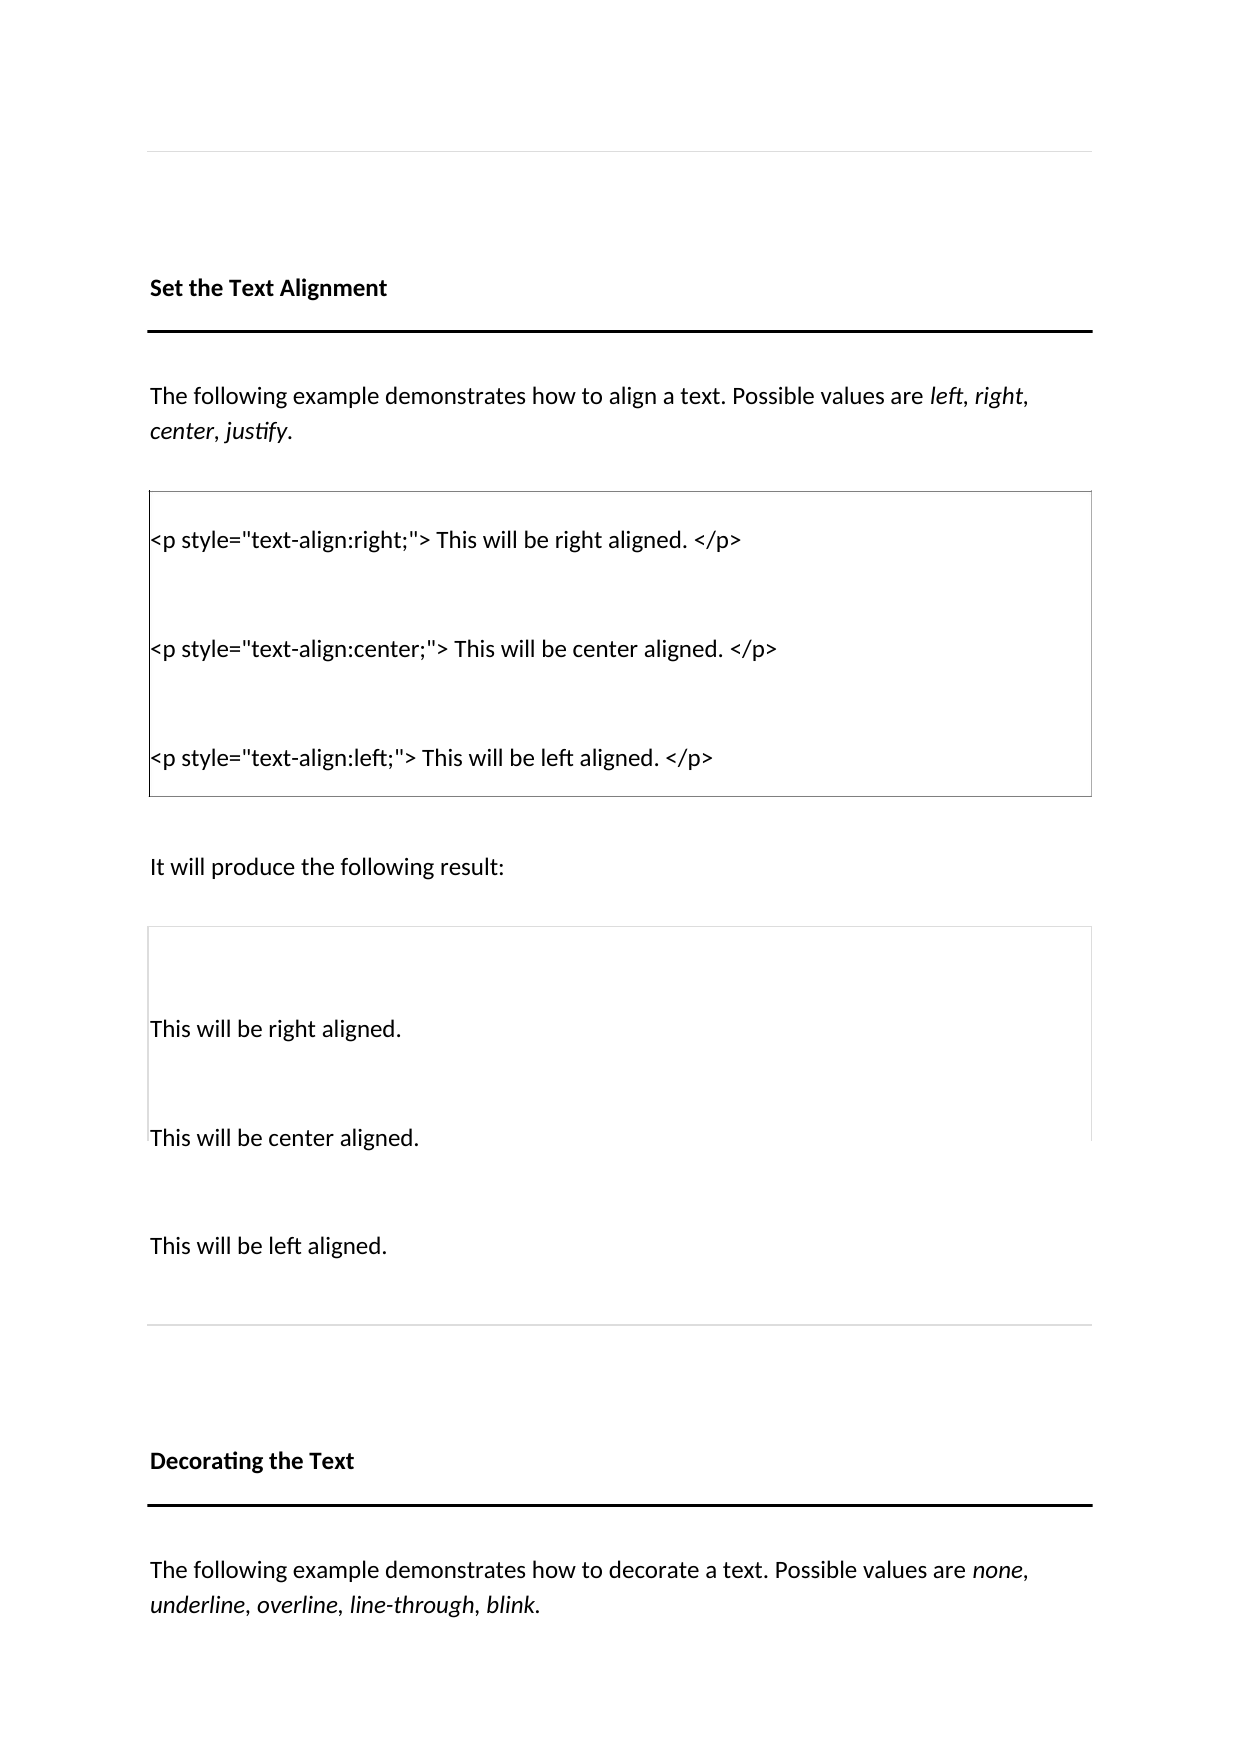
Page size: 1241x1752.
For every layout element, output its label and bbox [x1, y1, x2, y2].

picture [148, 490, 1092, 797]
